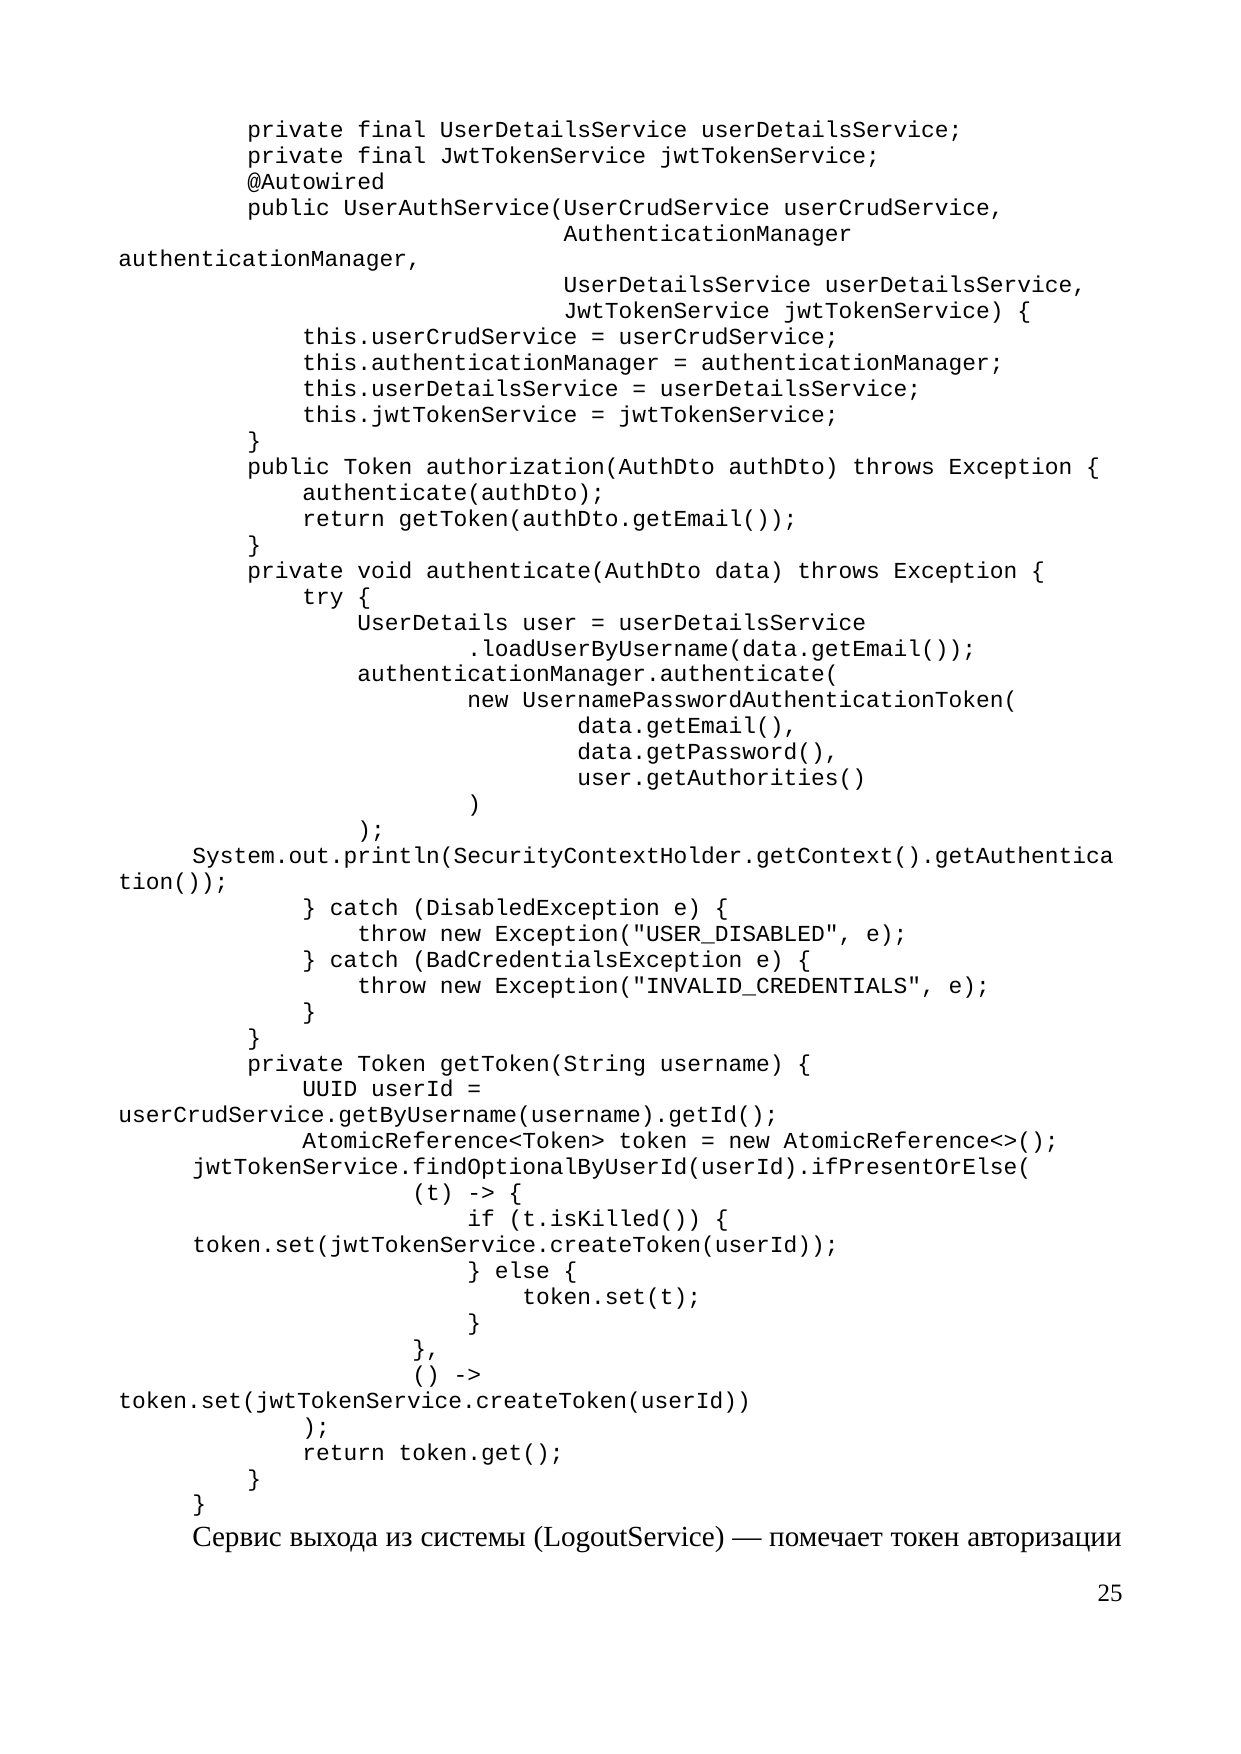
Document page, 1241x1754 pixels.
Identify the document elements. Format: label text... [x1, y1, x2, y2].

text ); [118, 1415, 1122, 1441]
text data.getEmail(), [118, 715, 1122, 741]
text .loadUserByUsername(data.getEmail()); [118, 637, 1122, 663]
text @Autowired [118, 170, 1122, 196]
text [118, 1519, 1122, 1552]
text public Token authorization(AuthDto authDto) throws Exception { [118, 455, 1122, 481]
text }, [118, 1337, 1122, 1363]
text token.set(jwtTokenService.createToken(userId)); [118, 1233, 1122, 1259]
text System.out.println(SecurityContextHolder.getContext().getAuthentication()); [118, 844, 1122, 896]
text private Token getToken(String username) { [118, 1052, 1122, 1078]
text throw new Exception("USER_DISABLED", e); [118, 922, 1122, 948]
text ); [118, 818, 1122, 844]
text return token.get(); [118, 1441, 1122, 1467]
text this.jwtTokenService = jwtTokenService; [118, 403, 1122, 429]
text ) [118, 792, 1122, 818]
text data.getPassword(), [118, 741, 1122, 767]
text authenticate(authDto); [118, 481, 1122, 507]
text AuthenticationManager authenticationManager, [118, 222, 1122, 274]
text } [118, 533, 1122, 559]
text () -> token.set(jwtTokenService.createToken(userId)) [118, 1363, 1122, 1415]
text } [118, 1026, 1122, 1052]
text } catch (BadCredentialsException e) { [118, 948, 1122, 974]
text } else { [118, 1259, 1122, 1285]
text } [118, 429, 1122, 455]
text return getToken(authDto.getEmail()); [118, 507, 1122, 533]
text UserDetails user = userDetailsService [118, 611, 1122, 637]
text authenticationManager.authenticate( [118, 663, 1122, 689]
text user.getAuthorities() [118, 767, 1122, 792]
text } [118, 1311, 1122, 1337]
text AtomicReference<Token> token = new AtomicReference<>(); [118, 1130, 1122, 1156]
text } [118, 1000, 1122, 1026]
text try { [118, 585, 1122, 611]
text JwtTokenService jwtTokenService) { [118, 300, 1122, 326]
text UserDetailsService userDetailsService, [118, 274, 1122, 300]
text this.authenticationManager = authenticationManager; [118, 352, 1122, 377]
text jwtTokenService.findOptionalByUserId(userId).ifPresentOrElse( [118, 1156, 1122, 1182]
text public UserAuthService(UserCrudService userCrudService, [118, 196, 1122, 222]
text } catch (DisabledException e) { [118, 896, 1122, 922]
text if (t.isKilled()) { [118, 1207, 1122, 1233]
text UUID userId = userCrudService.getByUsername(username).getId(); [118, 1078, 1122, 1130]
text private final JwtTokenService jwtTokenService; [118, 144, 1122, 170]
text throw new Exception("INVALID_CREDENTIALS", e); [118, 974, 1122, 1000]
text new UsernamePasswordAuthenticationToken( [118, 689, 1122, 715]
text token.set(t); [118, 1285, 1122, 1311]
text private void authenticate(AuthDto data) throws Exception { [118, 559, 1122, 585]
text private final UserDetailsService userDetailsService; [118, 118, 1122, 144]
text this.userDetailsService = userDetailsService; [118, 377, 1122, 403]
text } [118, 1493, 1122, 1519]
text this.userCrudService = userCrudService; [118, 326, 1122, 352]
text (t) -> { [118, 1182, 1122, 1207]
text } [118, 1467, 1122, 1493]
